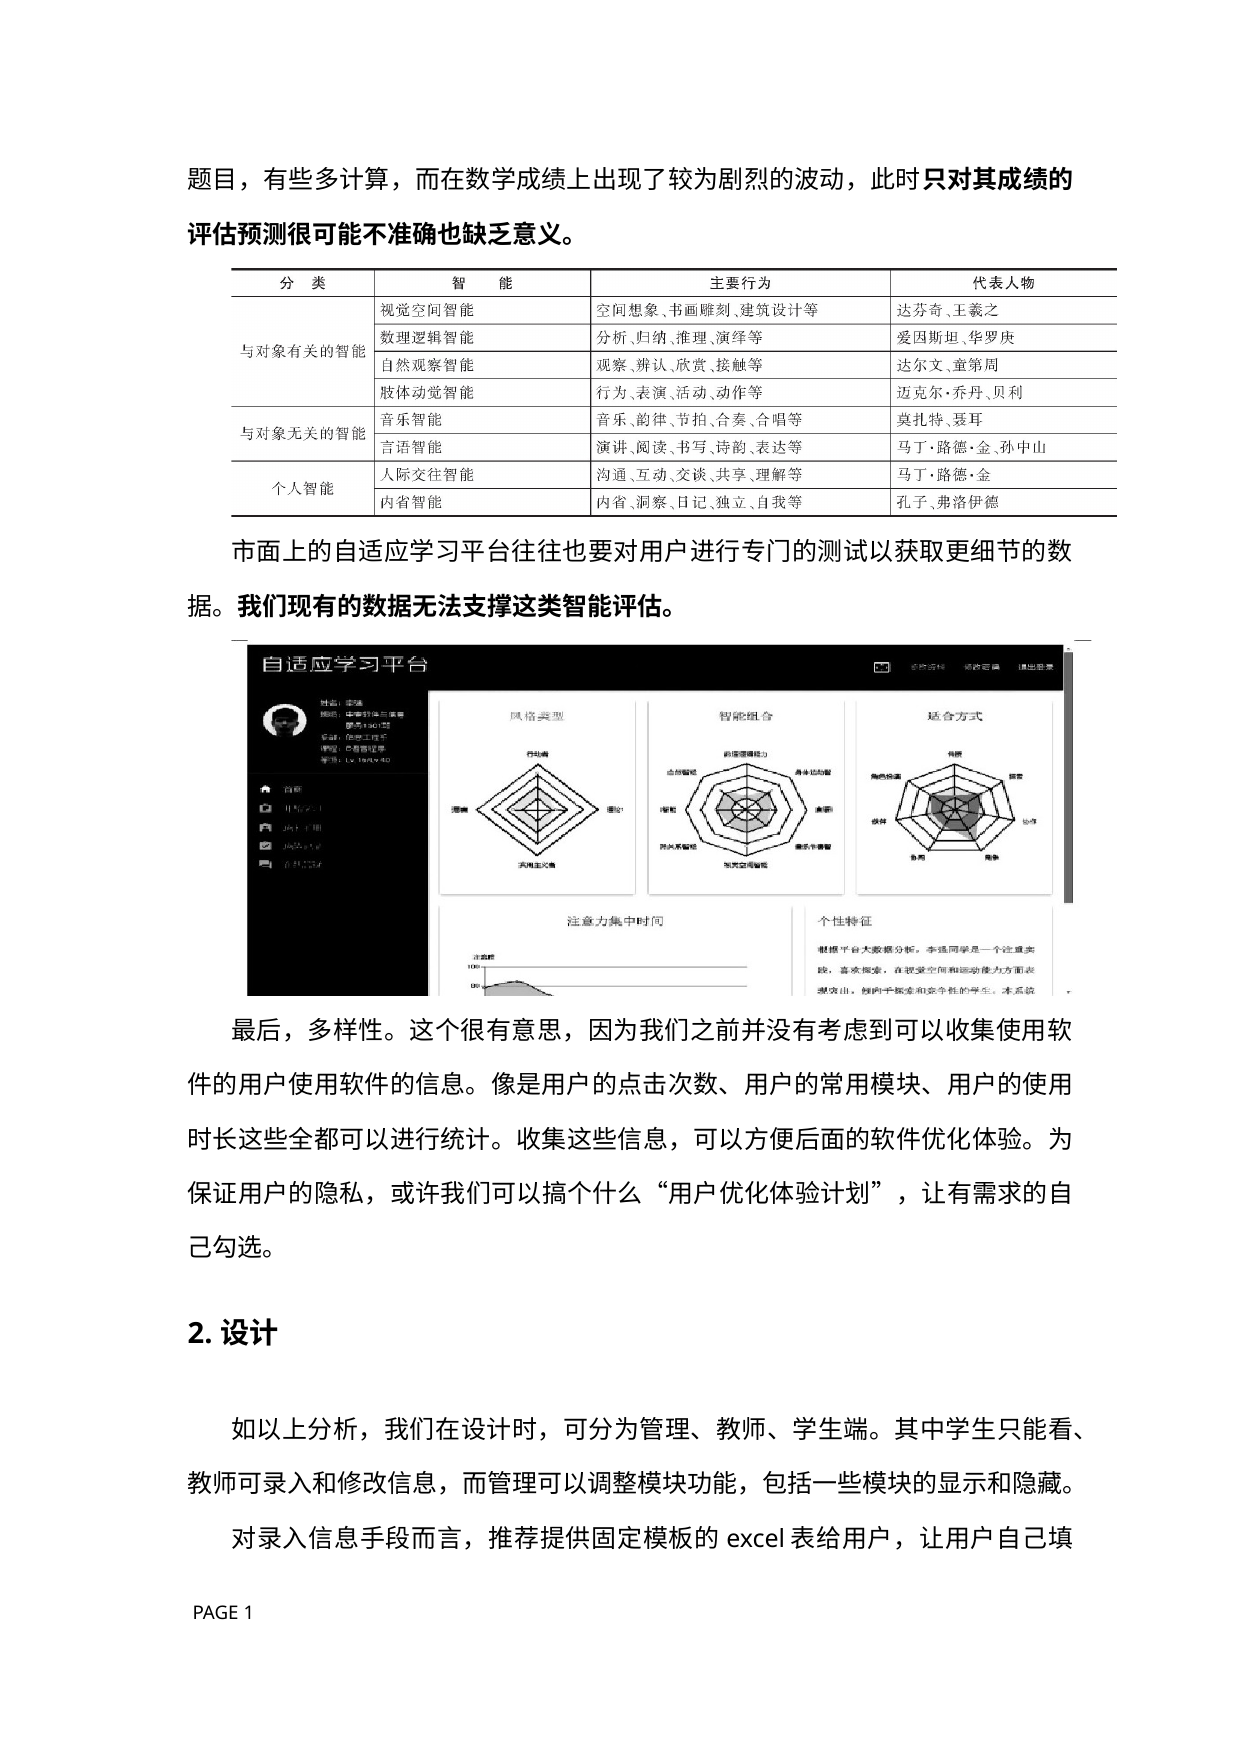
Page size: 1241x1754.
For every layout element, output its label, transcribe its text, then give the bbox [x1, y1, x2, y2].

text 最后，多样性。这个很有意思，因为我们之前并没有考虑到可以收集使用软件的用户使用软件的信息。像是用户的点击次数、用户的常用模块、用户的使用时长这些全都可以进行统计。收集这些信息，可以方便后面的软件优化体验。为保证用户的隐私，或许我们可以搞个什么“用户优化体验计划”，让有需求的自己勾选。 [187, 1010, 1073, 1264]
picture [231, 640, 1092, 996]
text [187, 160, 1073, 250]
subtitle 设计 [187, 1309, 1073, 1352]
picture [231, 268, 1117, 517]
text 市面上的自适应学习平台往往也要对用户进行专门的测试以获取更细节的数据。我们现有的数据无法支撑这类智能评估。 [187, 532, 1073, 622]
text 如以上分析，我们在设计时，可分为管理、教师、学生端。其中学生只能看、教师可录入和修改信息，而管理可以调整模块功能，包括一些模块的显示和隐藏。 [187, 1409, 1073, 1500]
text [187, 1518, 1073, 1554]
